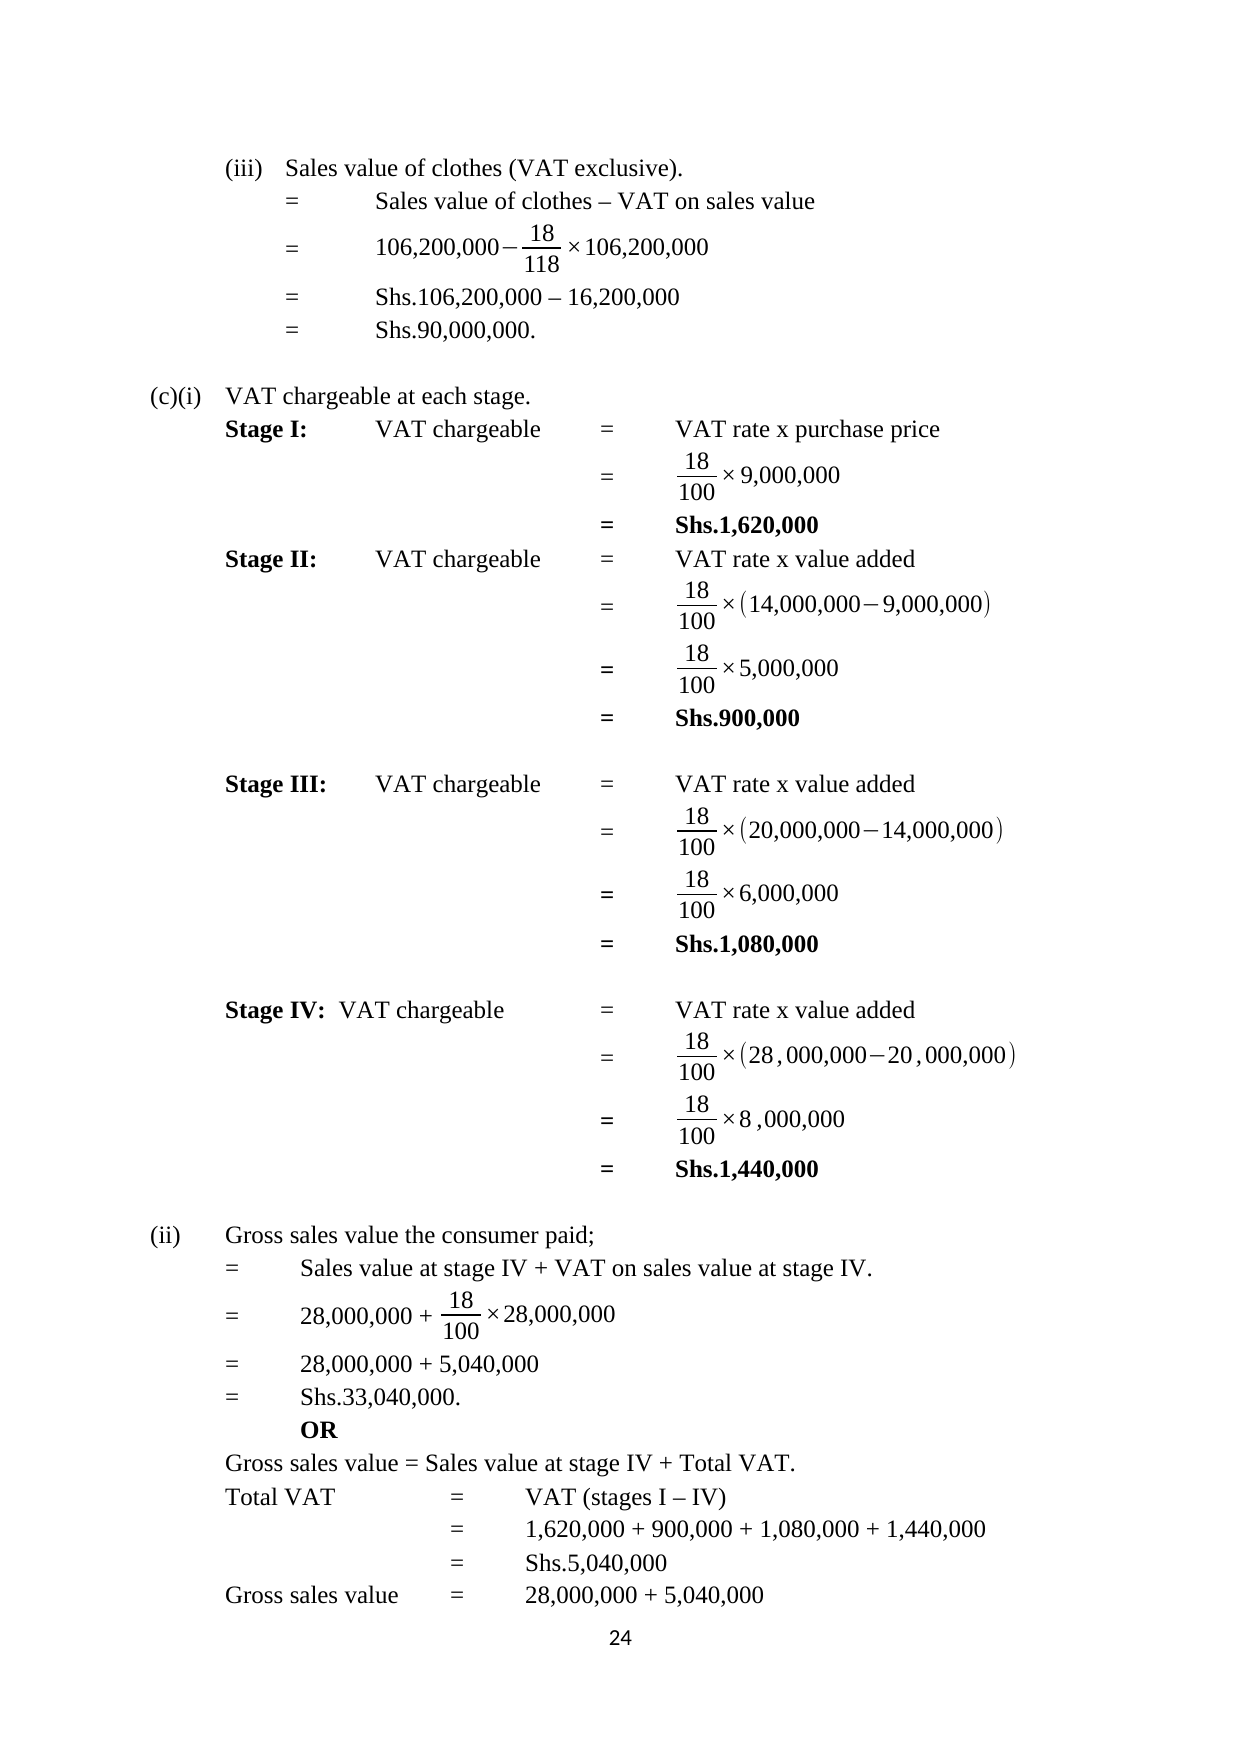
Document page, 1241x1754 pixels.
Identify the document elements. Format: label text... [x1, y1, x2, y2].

text = 28,000,000 + [150, 1286, 1090, 1345]
text = [150, 1028, 1090, 1087]
text = [150, 447, 1090, 506]
text = [150, 577, 1090, 636]
text (c)(i) VAT chargeable at each stage. [150, 381, 1090, 410]
text Stage I: VAT chargeable = VAT rate x purchase price [150, 414, 1090, 443]
list Sales value of clothes (VAT exclusive). [225, 153, 1090, 182]
text = Sales value at stage IV + VAT on sales value at stage IV. [150, 1253, 1090, 1282]
text = [150, 865, 1090, 924]
text = 28,000,000 + 5,040,000 [150, 1349, 1090, 1378]
list = [285, 219, 1090, 278]
text = Shs.1,080,000 [150, 929, 1090, 957]
text = Shs.1,440,000 [150, 1154, 1090, 1183]
text = Shs.1,620,000 [150, 511, 1090, 539]
list = Shs.90,000,000. [285, 315, 1090, 344]
text Gross sales value = Sales value at stage IV + Total VAT. [150, 1448, 1090, 1477]
text = 1,620,000 + 900,000 + 1,080,000 + 1,440,000 [150, 1514, 1090, 1543]
text Gross sales value = 28,000,000 + 5,040,000 [150, 1581, 1090, 1609]
text = [150, 1091, 1090, 1150]
text Stage II: VAT chargeable = VAT rate x value added [150, 544, 1090, 572]
text Stage IV: VAT chargeable = VAT rate x value added [150, 995, 1090, 1023]
text = Shs.5,040,000 [150, 1548, 1090, 1576]
text (ii) Gross sales value the consumer paid; [150, 1220, 1090, 1249]
text OR [150, 1416, 1090, 1444]
text Stage III: VAT chargeable = VAT rate x value added [150, 769, 1090, 798]
text = [150, 802, 1090, 861]
text = Shs.900,000 [150, 703, 1090, 732]
list = Shs.106,200,000 – 16,200,000 [285, 282, 1090, 311]
list = Sales value of clothes – VAT on sales value [285, 186, 1090, 215]
text = Shs.33,040,000. [150, 1382, 1090, 1411]
text Total VAT = VAT (stages I – IV) [150, 1482, 1090, 1510]
text = [150, 640, 1090, 699]
